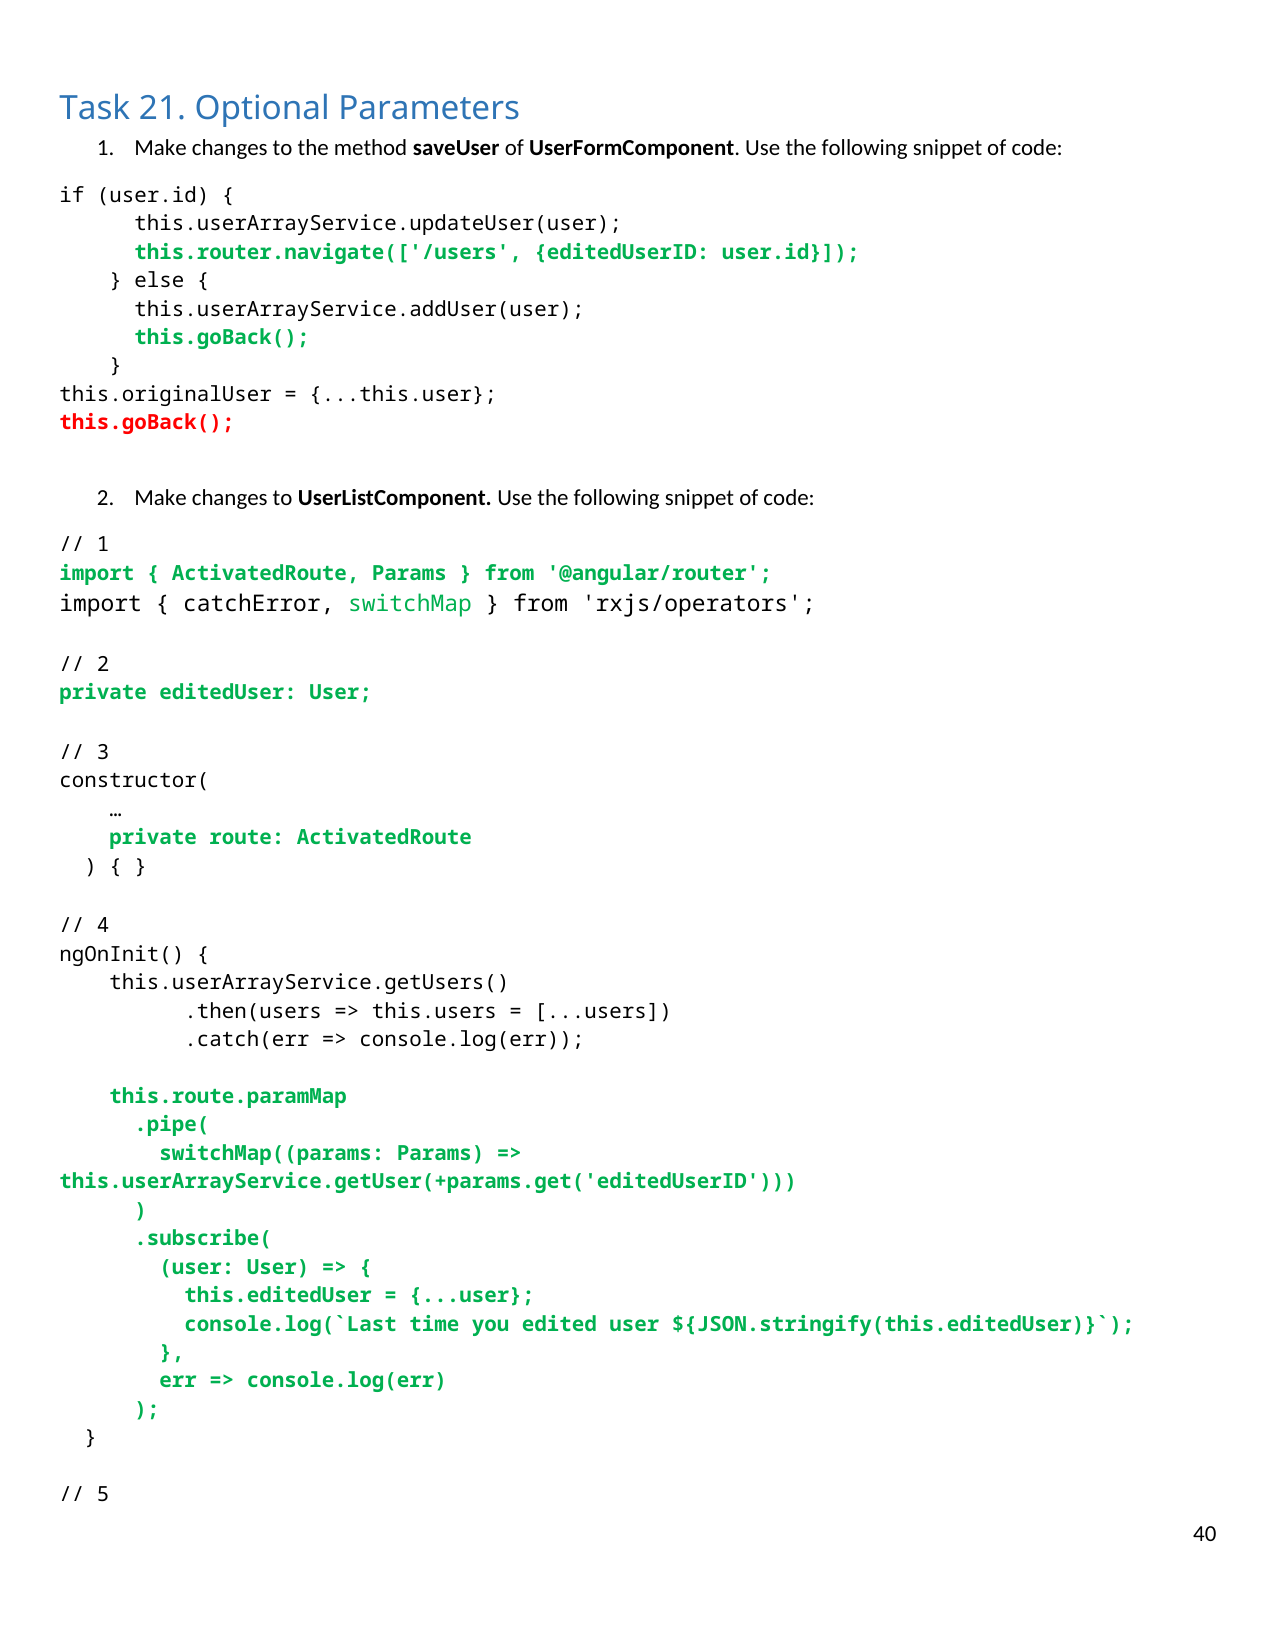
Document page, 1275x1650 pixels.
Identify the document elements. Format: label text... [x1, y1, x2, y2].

text this.userArrayService.getUsers() [59, 967, 1216, 996]
text .pipe( [59, 1109, 1216, 1138]
text // 5 [59, 1479, 1216, 1508]
text this.editedUser = {...user}; [59, 1280, 1216, 1309]
text this.originalUser = {...this.user}; [59, 379, 1216, 407]
text // 1 [59, 529, 1216, 558]
text // 4 [59, 911, 1216, 939]
text err => console.log(err) [59, 1366, 1216, 1394]
text import { catchError, switchMap } from 'rxjs/operators'; [59, 586, 1216, 618]
text } [59, 1422, 1216, 1451]
text }, [59, 1337, 1216, 1366]
text private editedUser: User; [59, 677, 1216, 706]
text (user: User) => { [59, 1252, 1216, 1280]
text // 2 [59, 649, 1216, 677]
text ) [59, 1195, 1216, 1223]
text this.router.navigate(['/users', {editedUserID: user.id}]); [59, 237, 1216, 265]
text switchMap((params: Params) => this.userArrayService.getUser(+params.get('editedUserID'))) [59, 1138, 1216, 1195]
text } else { [59, 265, 1216, 294]
text if (user.id) { [59, 180, 1216, 208]
text import { ActivatedRoute, Params } from '@angular/router'; [59, 558, 1216, 586]
text ) { } [59, 851, 1216, 879]
text } [59, 351, 1216, 379]
text private route: ActivatedRoute [59, 822, 1216, 851]
subtitle Task 21. Optional Parameters [59, 84, 1216, 129]
text this.goBack(); [59, 407, 1216, 436]
text … [59, 794, 1216, 822]
text .then(users => this.users = [...users]) [59, 996, 1216, 1024]
text this.goBack(); [59, 322, 1216, 351]
list Make changes to UserListComponent. Use the following snippet of code: [97, 483, 1216, 511]
text ngOnInit() { [59, 939, 1216, 967]
text console.log(`Last time you edited user ${JSON.stringify(this.editedUser)}`); [59, 1309, 1216, 1337]
list Make changes to the method saveUser of UserFormComponent. Use the following snippet of code: [97, 133, 1216, 161]
text this.userArrayService.addUser(user); [59, 294, 1216, 322]
text // 3 [59, 737, 1216, 766]
text .catch(err => console.log(err)); [59, 1024, 1216, 1053]
text .subscribe( [59, 1223, 1216, 1252]
text ); [59, 1394, 1216, 1422]
text this.userArrayService.updateUser(user); [59, 208, 1216, 237]
text this.route.paramMap [59, 1081, 1216, 1109]
text constructor( [59, 766, 1216, 794]
